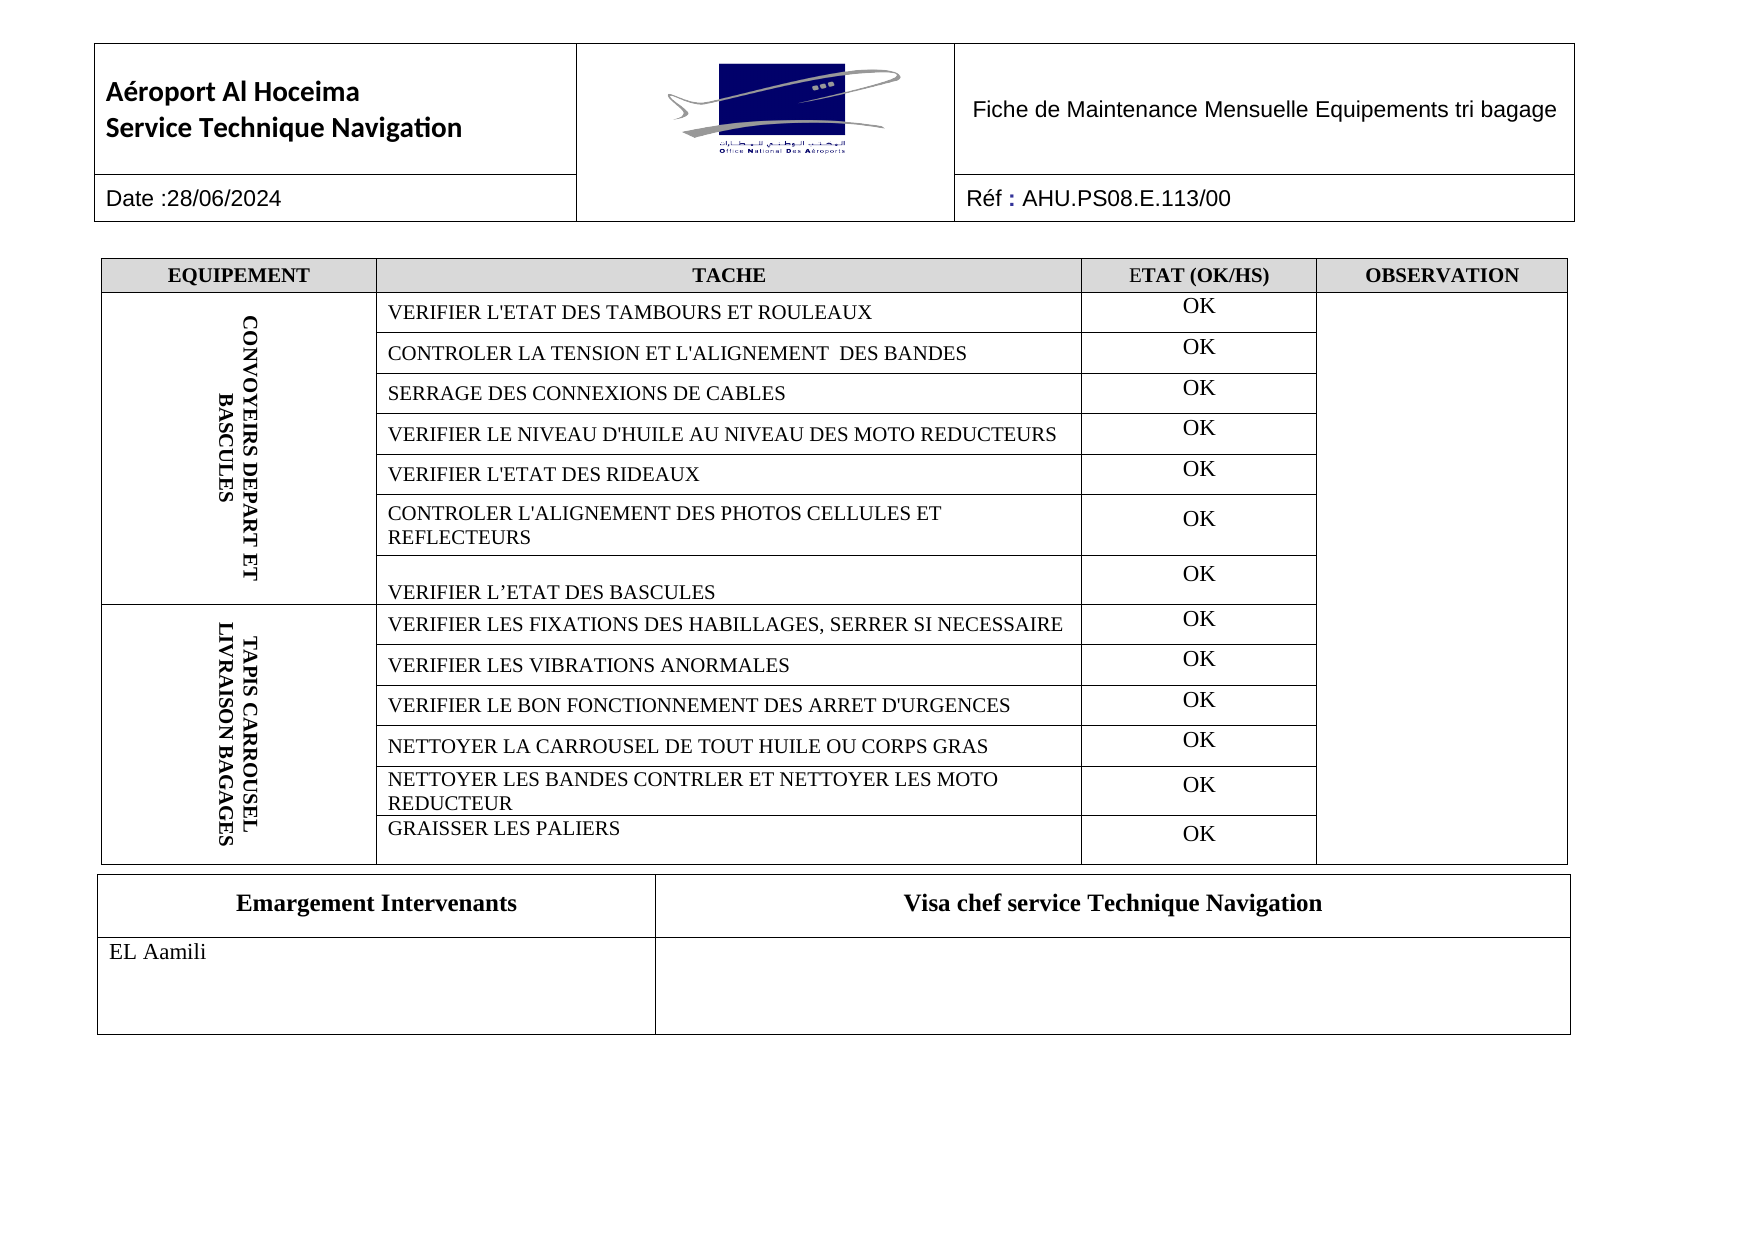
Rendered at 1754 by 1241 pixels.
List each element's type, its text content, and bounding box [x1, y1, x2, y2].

table_cell OK [1082, 455, 1316, 494]
table_header OBSERVATION [1317, 259, 1567, 292]
table_header ETAT (OK/HS) [1082, 259, 1316, 292]
table_cell VERIFIER LES VIBRATIONS ANORMALES [377, 645, 1081, 685]
table_cell VERIFIER LE NIVEAU D'HUILE AU NIVEAU DES MOTO REDUCTEURS [377, 414, 1081, 454]
table_cell OK [1082, 686, 1316, 725]
table_cell SERRAGE DES CONNEXIONS DE CABLES [377, 374, 1081, 413]
table_cell OK [1082, 414, 1316, 454]
table_cell OK [1082, 816, 1316, 864]
table_cell VERIFIER LES FIXATIONS DES HABILLAGES, SERRER SI NECESSAIRE [377, 605, 1081, 644]
table_cell OK [1082, 374, 1316, 413]
table_cell OK [1082, 495, 1316, 554]
table_cell VERIFIER L'ETAT DES TAMBOURS ET ROULEAUX [377, 293, 1081, 332]
table_cell EL Aamili [98, 938, 655, 1034]
table_cell NETTOYER LES BANDES CONTRLER ET NETTOYER LES MOTO REDUCTEUR [377, 767, 1081, 815]
picture [660, 61, 907, 157]
table_cell OK [1082, 605, 1316, 644]
table_cell VERIFIER LE BON FONCTIONNEMENT DES ARRET D'URGENCES [377, 686, 1081, 725]
table_cell NETTOYER TOUT HUILE OU CORPS GRAS [377, 726, 1081, 766]
table_cell OK [1082, 333, 1316, 373]
table_cell OK [1082, 767, 1316, 815]
table_header Visa chef service Technique Navigation [656, 875, 1570, 937]
table_cell CONTROLER L'ALIGNEMENT DES BANDES [377, 333, 1081, 373]
table_cell OK [1082, 293, 1316, 332]
table_header TACHE [377, 259, 1081, 292]
table_cell TAPIS CARROUSEL LIVRAISON BAGAGES [102, 605, 376, 864]
table_cell [656, 938, 1570, 1034]
table_cell CONVOYEIRS DEPART ET BASCULES [102, 293, 376, 604]
table_header Emargement Intervenants [98, 875, 655, 937]
table_cell OK [1082, 645, 1316, 685]
table_cell VERIFIER L’ETAT DES BASCULES [377, 556, 1081, 604]
table_cell CONTROLER L'ALIGNEMENT DES PHOTOS CELLULES ET REFLECTEURS [377, 495, 1081, 554]
table_cell [1317, 293, 1567, 864]
table_header EQUIPEMENT [102, 259, 376, 292]
table_cell VERIFIER L'ETAT DES RIDEAUX [377, 455, 1081, 494]
table_cell GRAISSER LES PALIERS [377, 816, 1081, 864]
table_cell OK [1082, 726, 1316, 766]
table_cell OK [1082, 556, 1316, 604]
